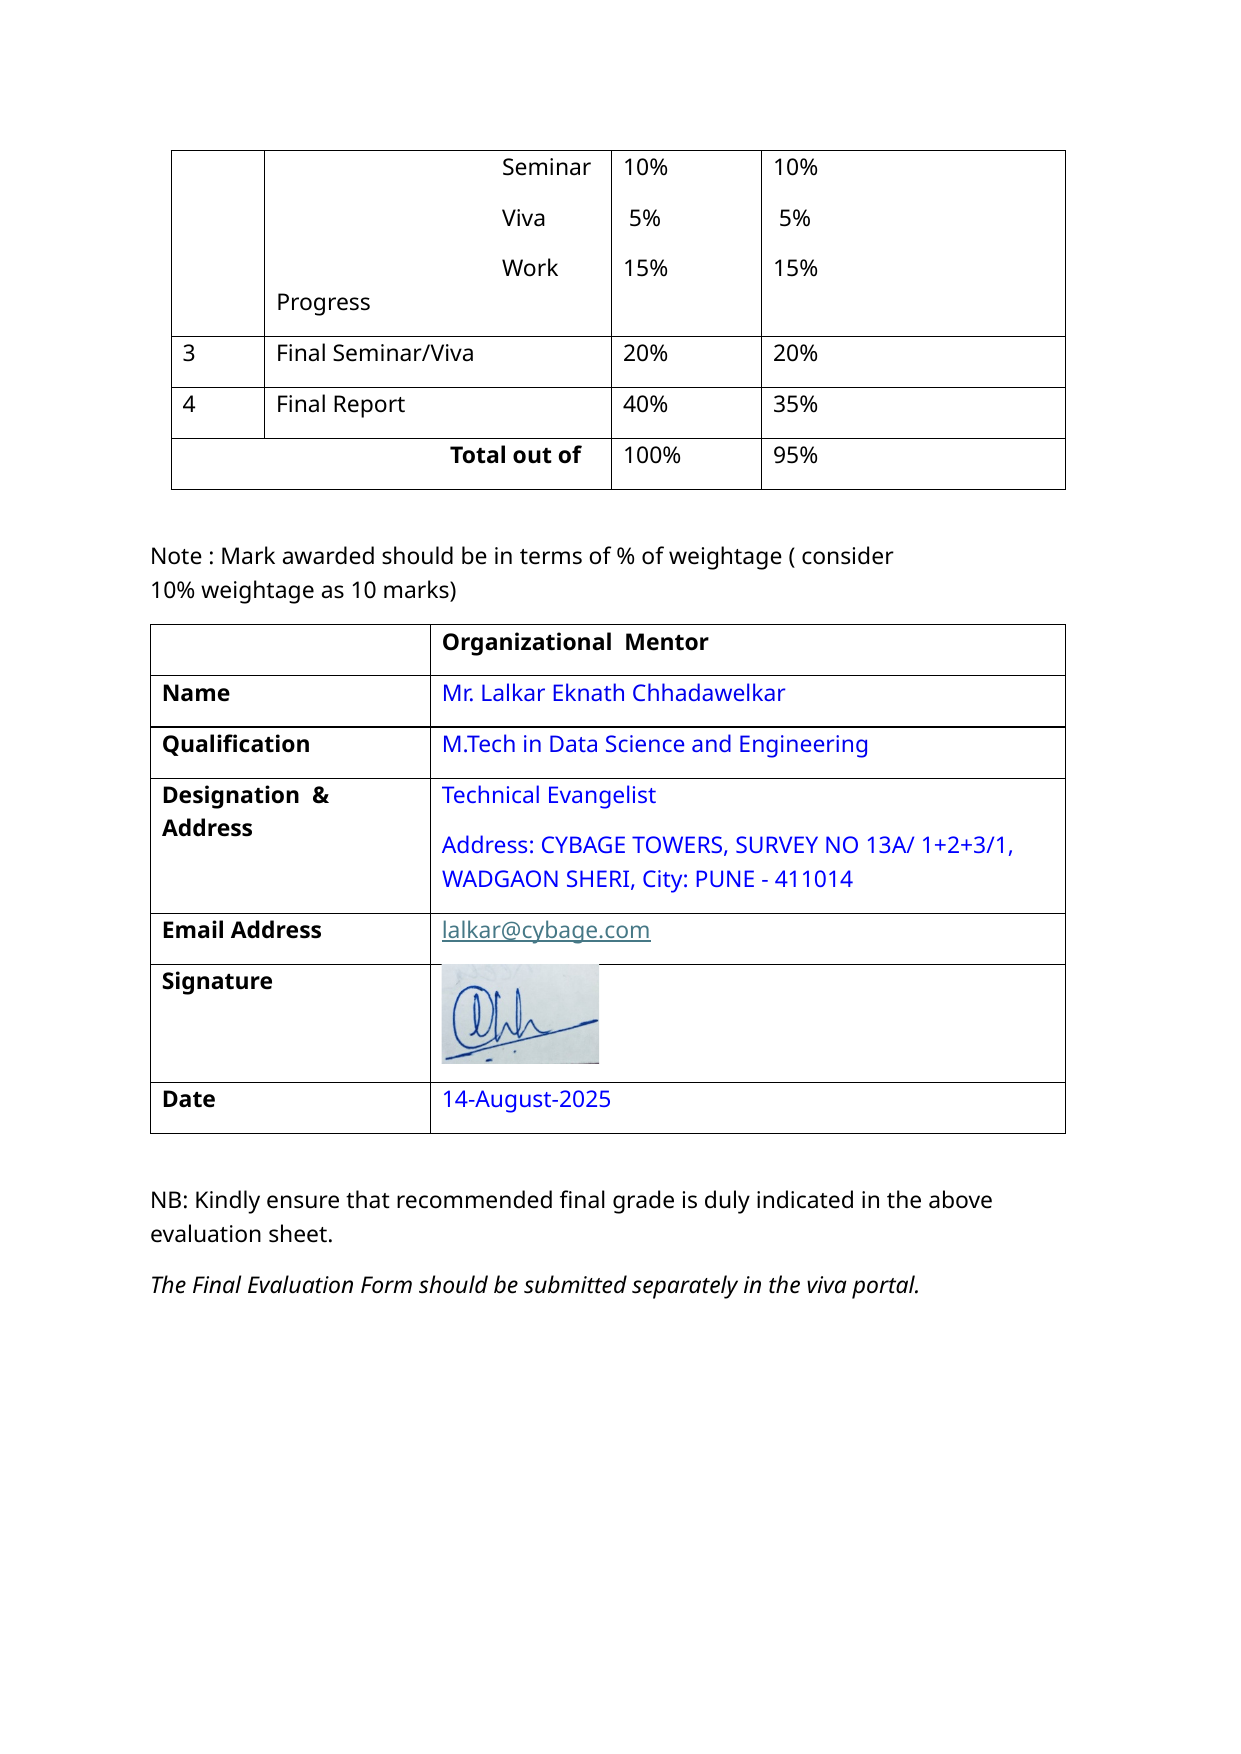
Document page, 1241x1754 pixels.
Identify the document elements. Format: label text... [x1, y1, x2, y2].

text NB: Kindly ensure that recommended final grade is duly indicated in the above evaluation sheet. [150, 1184, 1090, 1249]
table_cell 100% [612, 439, 761, 489]
text The Final Evaluation Form should be submitted separately in the viva portal. [150, 1269, 1090, 1300]
table_cell [431, 965, 1065, 1082]
table_cell 10% 5% 15% [762, 151, 1065, 336]
table_cell Qualification [151, 728, 430, 777]
table_cell Date [151, 1083, 430, 1133]
table_cell Name [151, 676, 430, 726]
picture [441, 964, 600, 1064]
table_cell M.Tech in Data Science and Engineering [431, 728, 1065, 777]
table_cell Final Report [265, 388, 611, 438]
table_cell Technical Evangelist Address: CYBAGE TOWERS, SURVEY NO 13A/ 1+2+3/1, WADGAON SHERI, City: PUNE - 411014 [431, 779, 1065, 913]
table_cell 4 [172, 388, 264, 438]
table_cell Designation & Address [151, 779, 430, 913]
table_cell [265, 151, 611, 336]
table_cell lalkar@cybage.com [431, 914, 1065, 964]
table_cell Signature [151, 965, 430, 1082]
table_cell 20% [762, 337, 1065, 387]
table_header [151, 625, 430, 675]
table_cell 35% [762, 388, 1065, 438]
table_cell 3 [172, 337, 264, 387]
table_cell 2 [172, 151, 264, 336]
text Note : Mark awarded should be in terms of % of weightage ( consider 10% weightage as 10 marks) [150, 540, 1090, 605]
table_header Organizational Mentor [431, 625, 1065, 675]
table_cell Mr. Lalkar Eknath Chhadawelkar [431, 676, 1065, 726]
table_cell 20% [612, 337, 761, 387]
table_cell Final Seminar/Viva [265, 337, 611, 387]
table_cell Total out of [172, 439, 611, 489]
table_cell 14-August-2025 [431, 1083, 1065, 1133]
table_cell Email Address [151, 914, 430, 964]
table_cell 10% 5% 15% [612, 151, 761, 336]
table_cell 95% [762, 439, 1065, 489]
table_cell 40% [612, 388, 761, 438]
